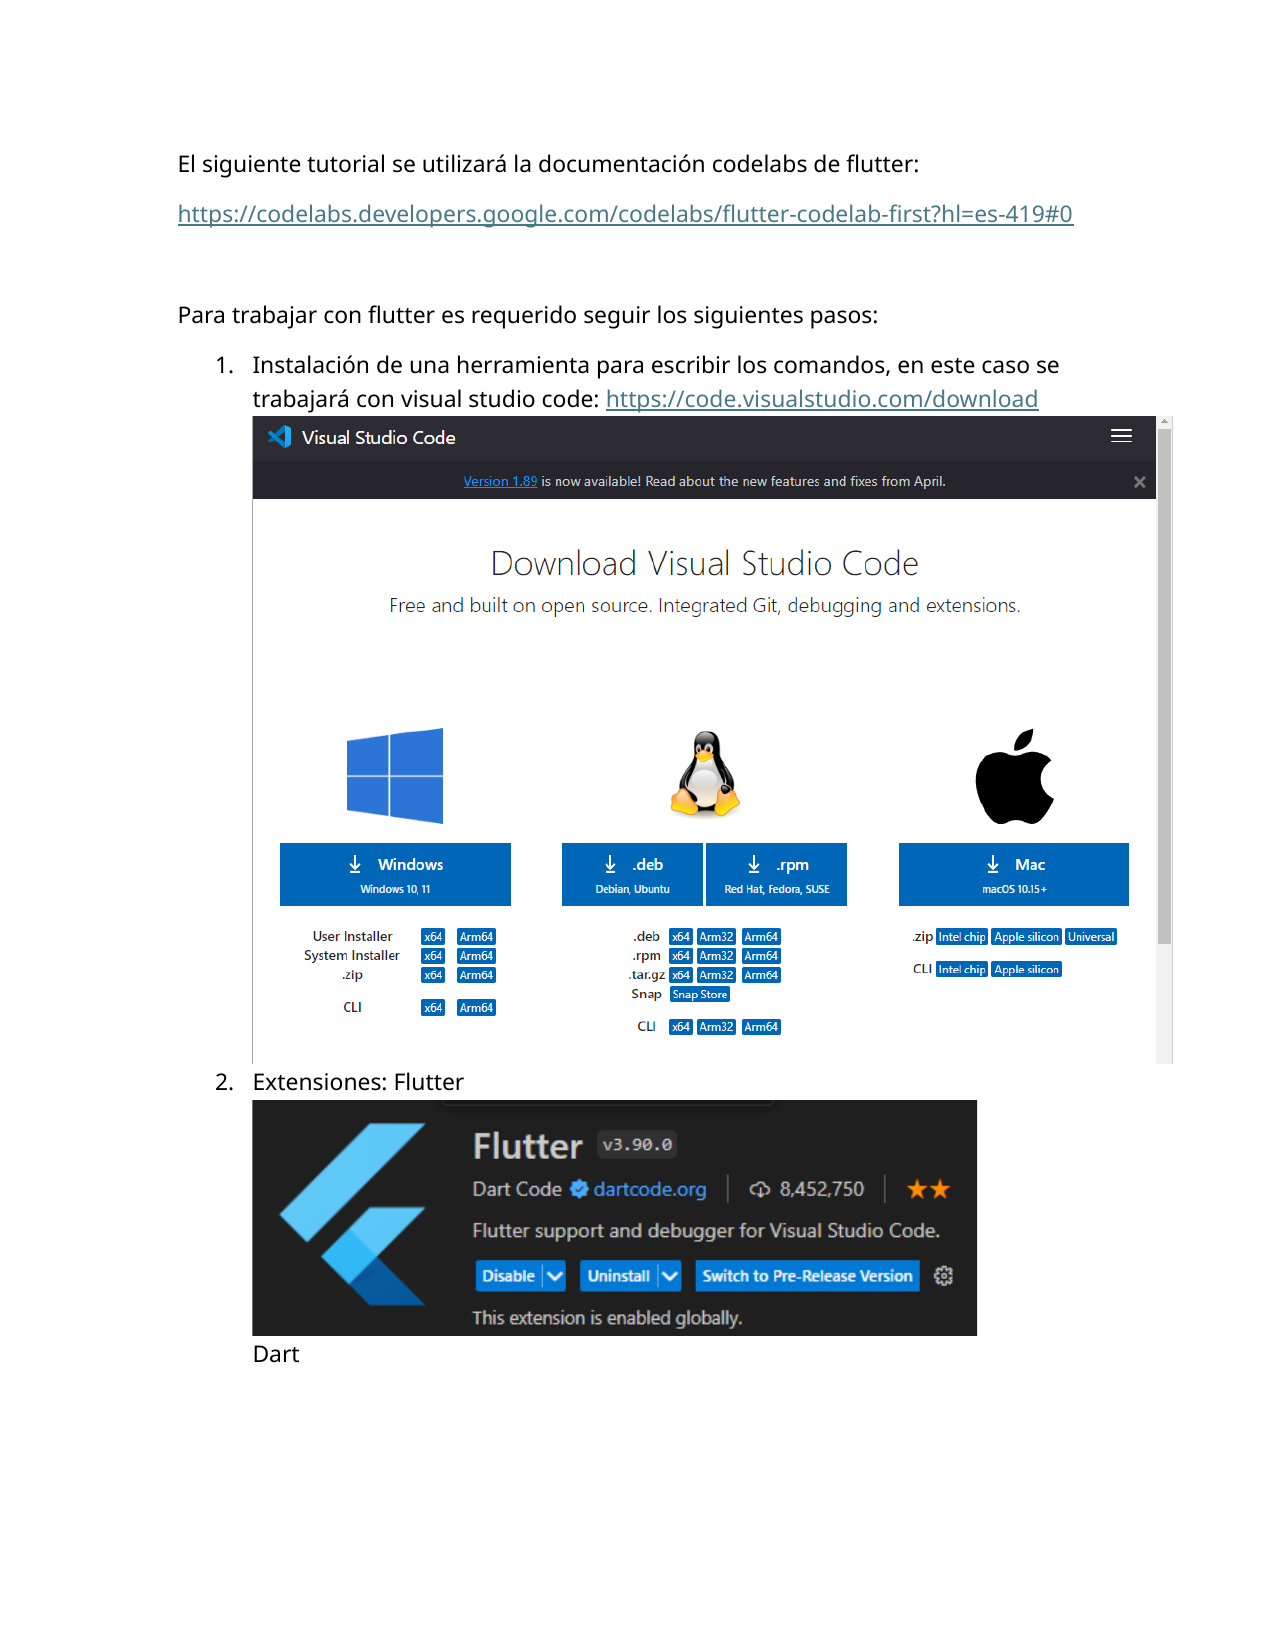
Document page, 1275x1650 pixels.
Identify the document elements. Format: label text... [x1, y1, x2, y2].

text El siguiente tutorial se utilizará la documentación codelabs de flutter: [177, 148, 1098, 179]
text https://codelabs.developers.google.com/codelabs/flutter-codelab-first?hl=es-419#0 [177, 198, 1098, 229]
list Extensiones: Flutter [215, 1066, 1098, 1097]
text Para trabajar con flutter es requerido seguir los siguientes pasos: [177, 299, 1098, 330]
list Dart [252, 1338, 1098, 1369]
list Instalación de una herramienta para escribir los comandos, en este caso se trabajará con visual studio code: https://code.visualstudio.com/download [215, 349, 1098, 414]
picture [252, 416, 1173, 1064]
picture [252, 1100, 978, 1336]
